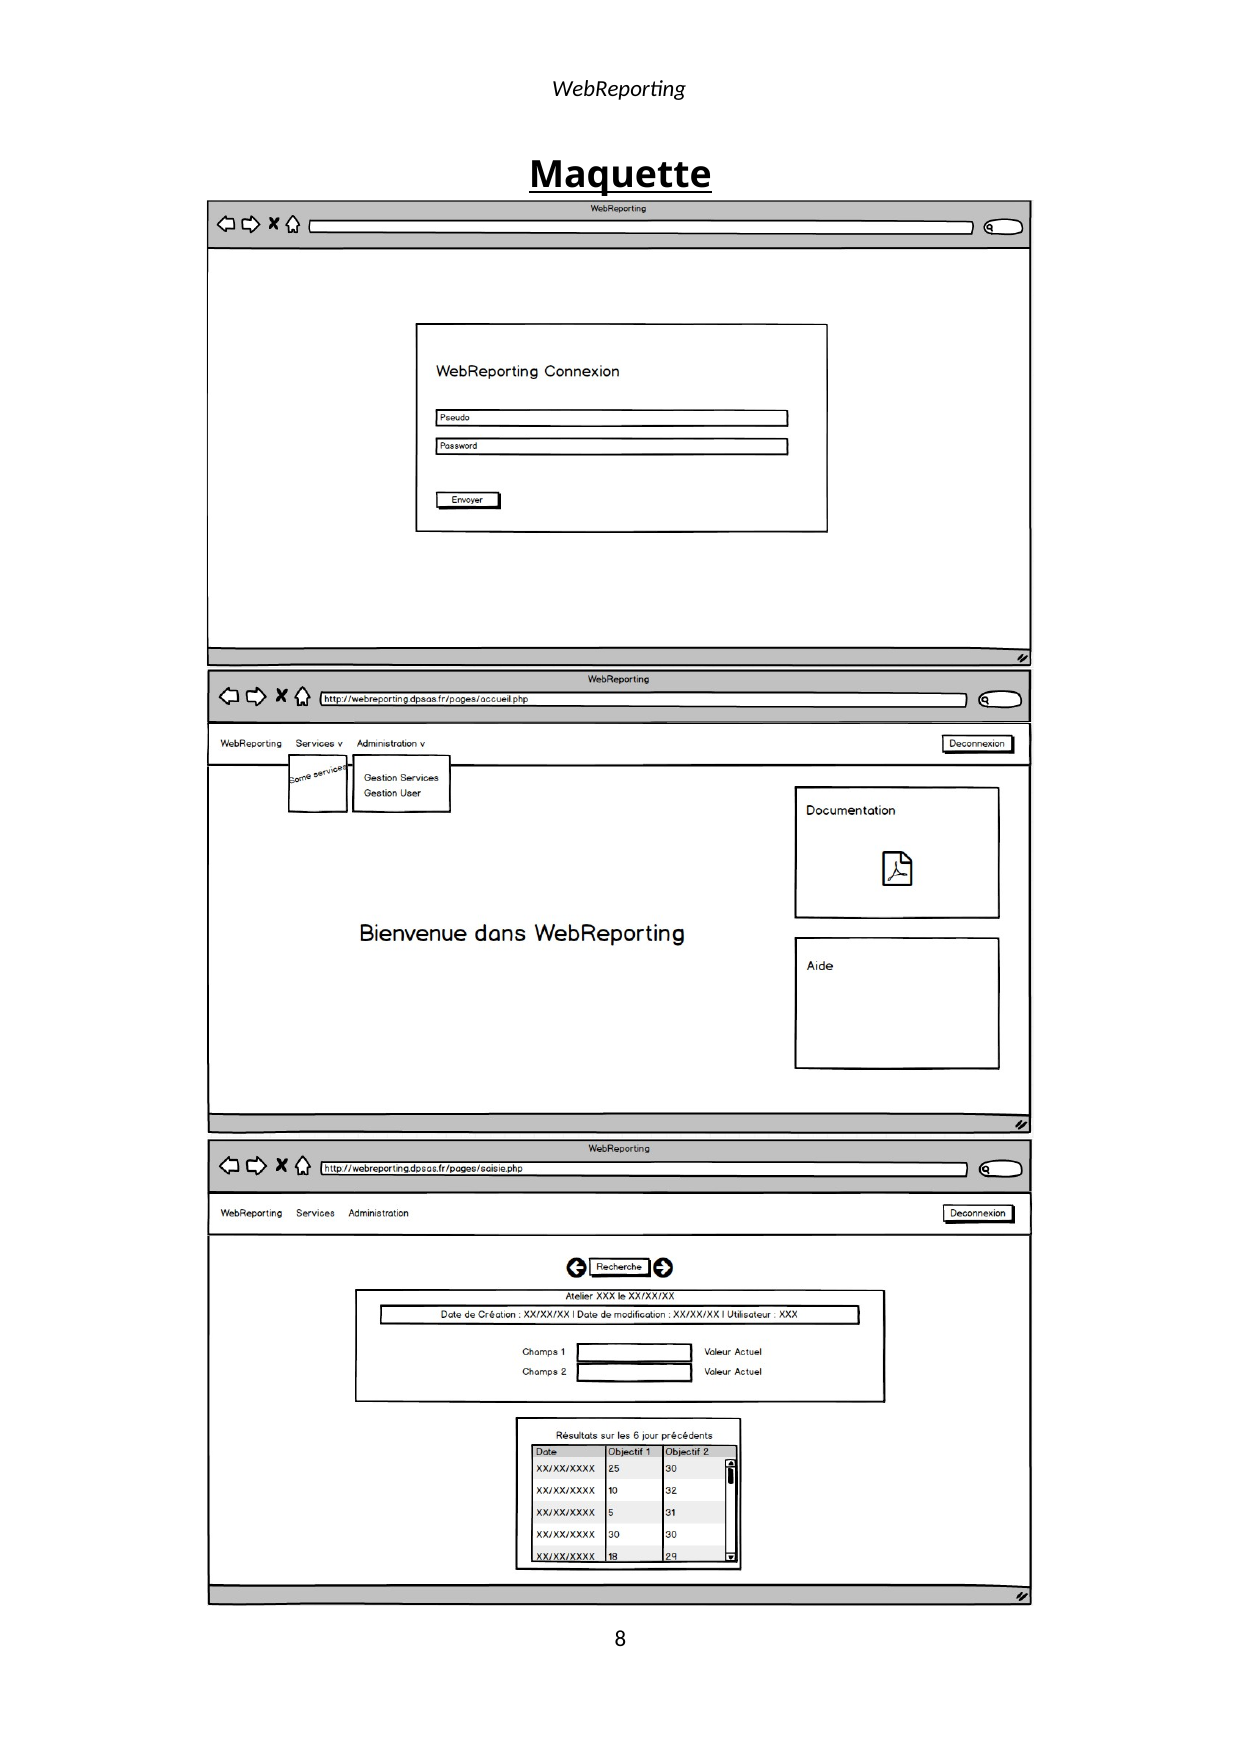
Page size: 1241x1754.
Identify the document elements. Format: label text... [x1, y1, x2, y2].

picture [206, 669, 1034, 1138]
picture [206, 200, 1034, 668]
picture [207, 1139, 1034, 1606]
